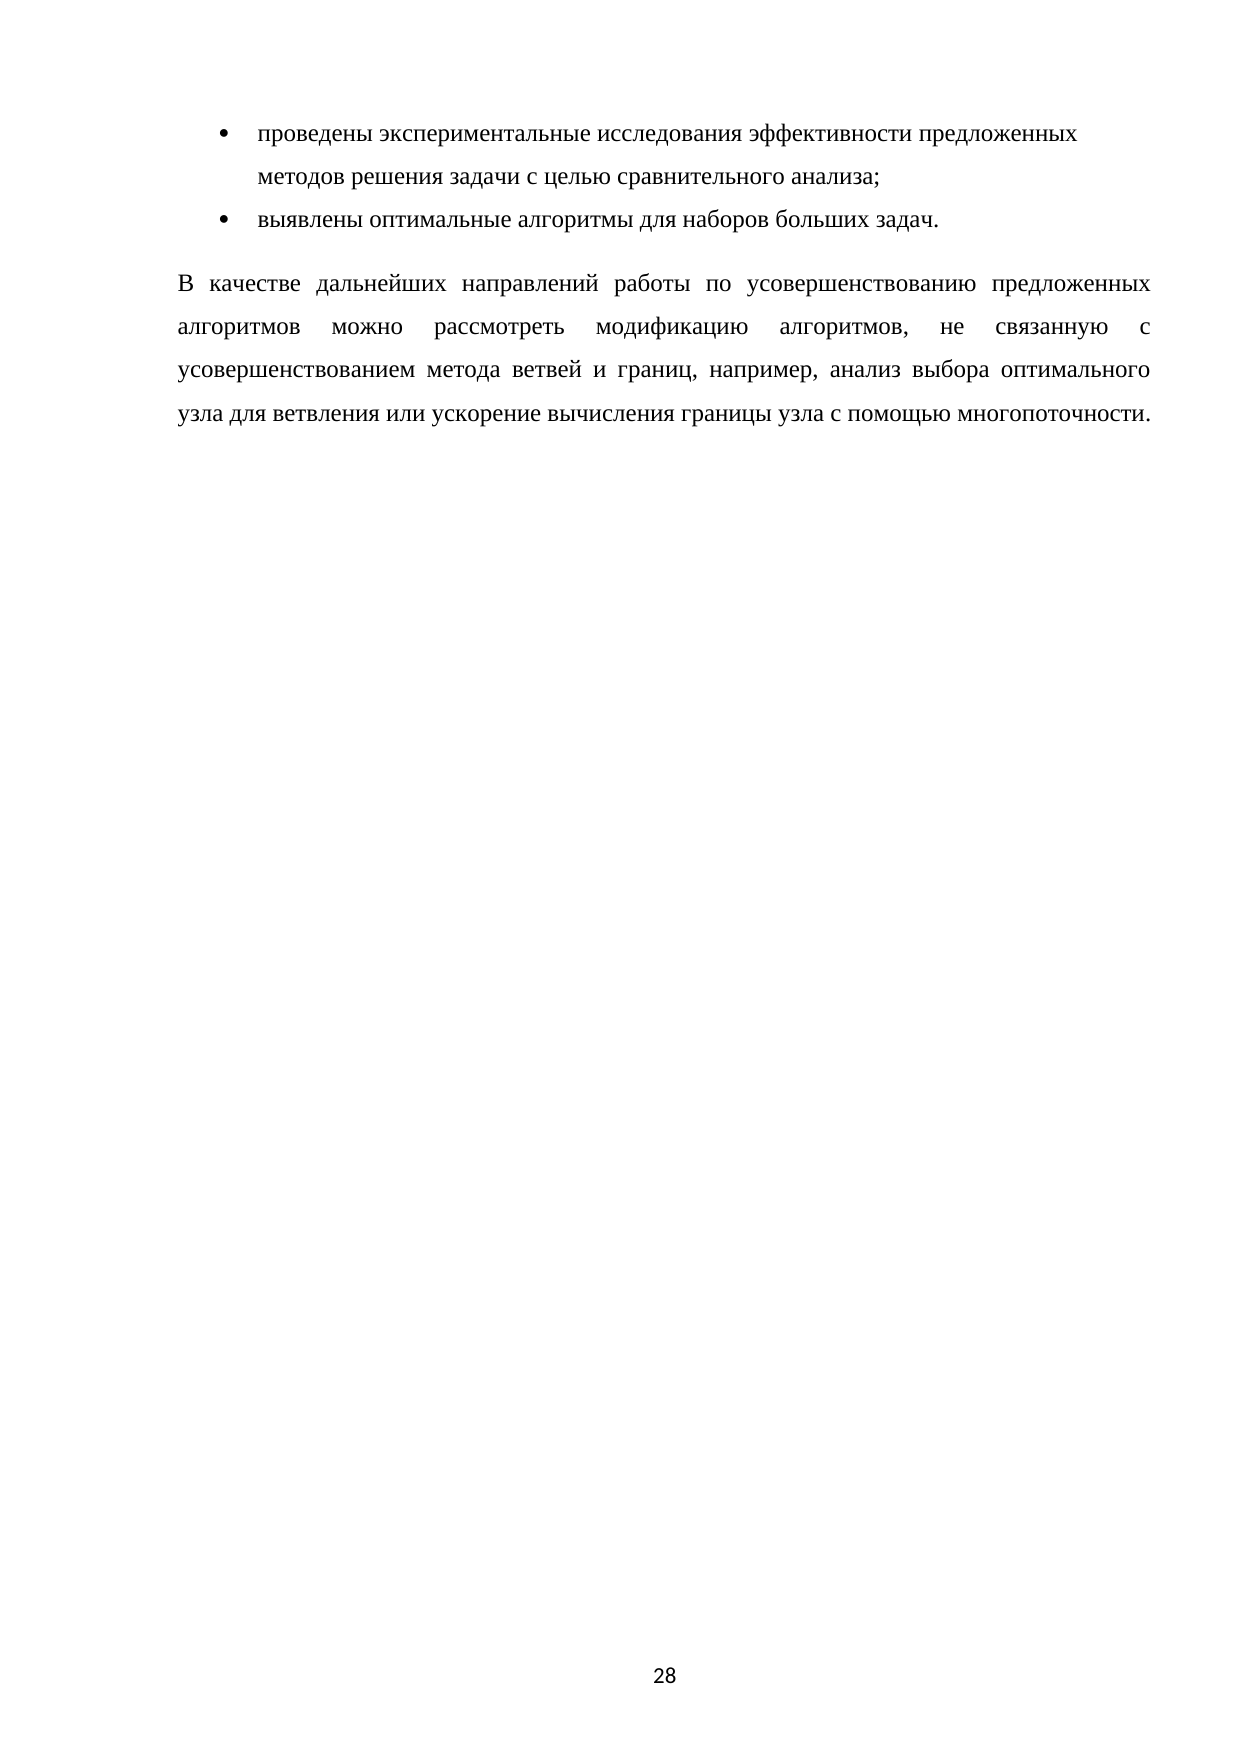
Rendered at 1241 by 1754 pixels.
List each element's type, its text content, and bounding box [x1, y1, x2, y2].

list выявлены оптимальные алгоритмы для наборов больших задач. [220, 204, 1152, 233]
text В качестве дальнейших направлений работы по усовершенствованию предложенных алгоритмов можно рассмотреть модификацию алгоритмов, не связанную с усовершенствованием метода ветвей и границ, например, анализ выбора оптимального узла для ветвления или ускорение вычисления границы узла с помощью многопоточности. [177, 268, 1152, 426]
list проведены экспериментальные исследования эффективности предложенных методов решения задачи с целью сравнительного анализа; [220, 118, 1152, 190]
